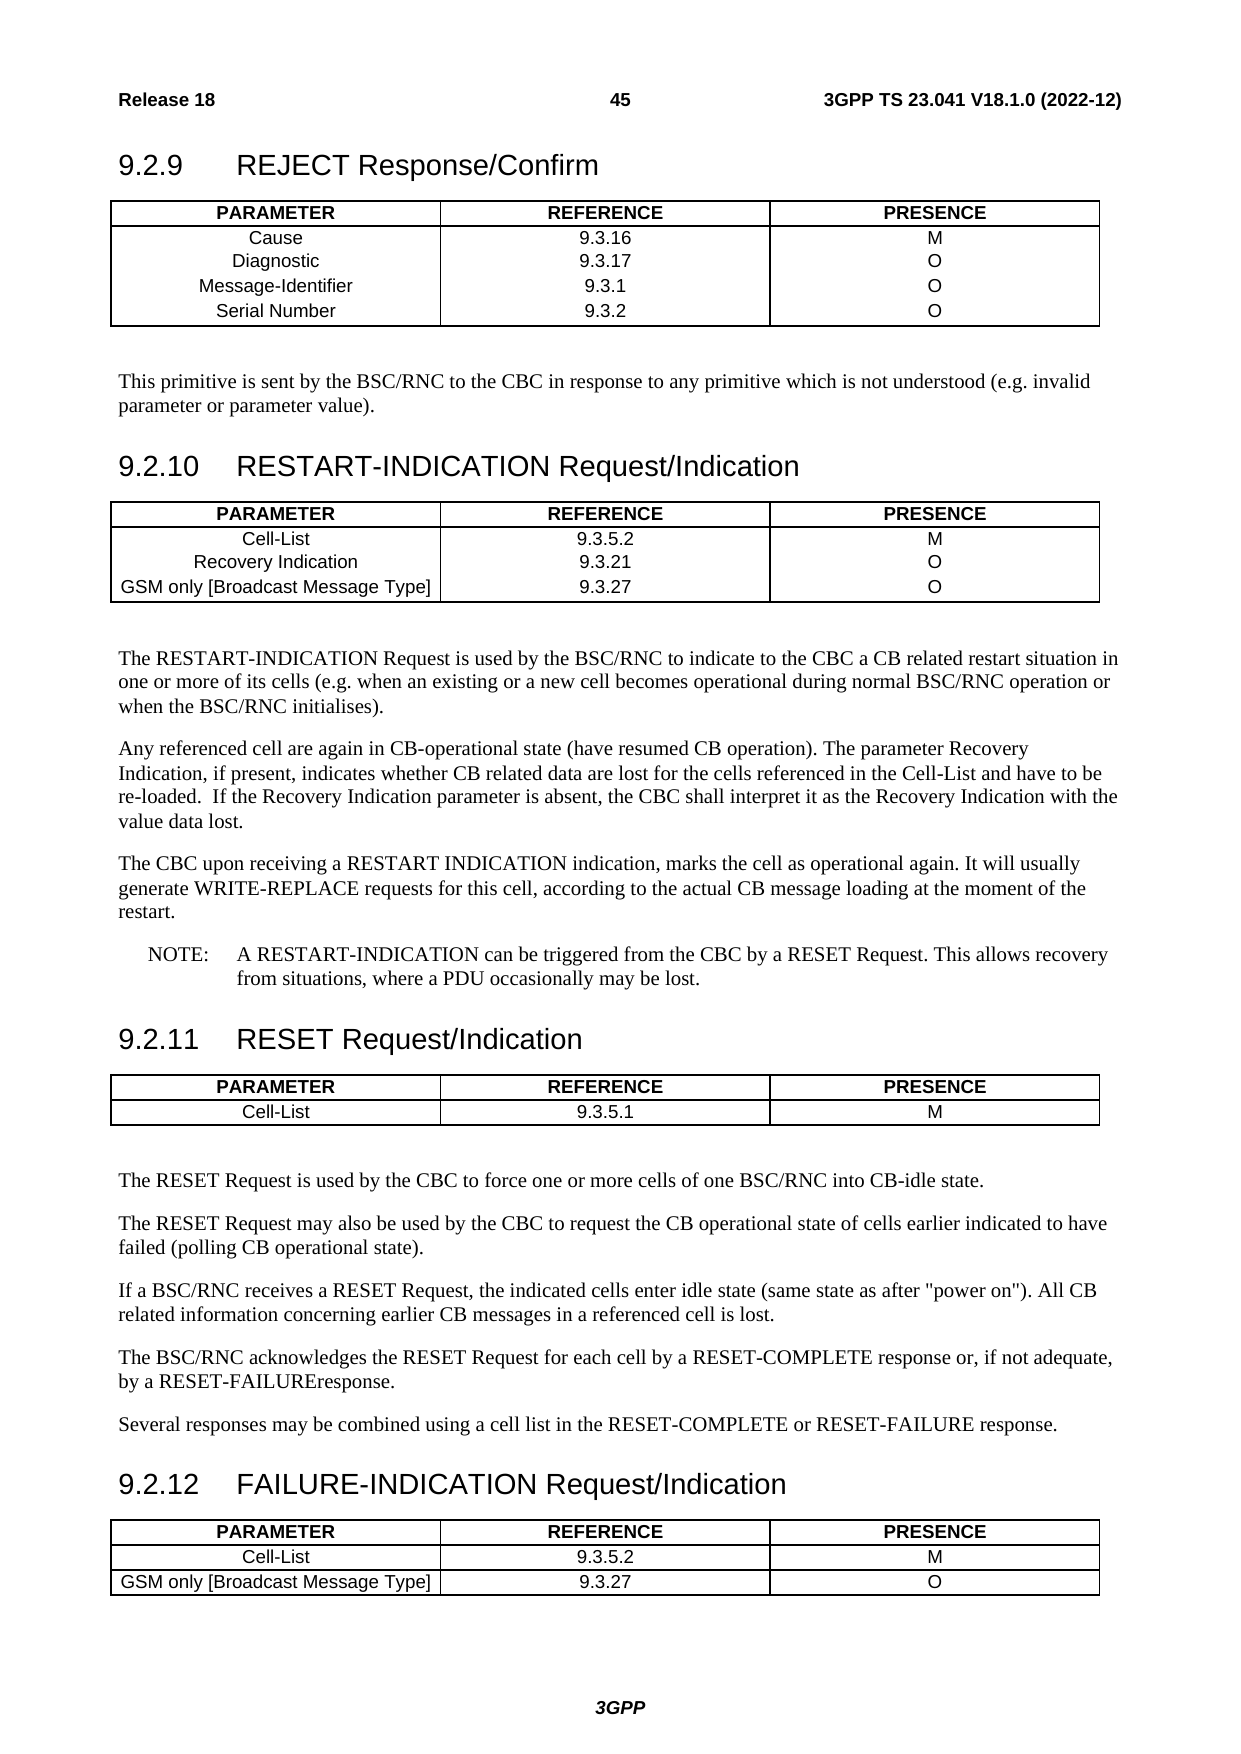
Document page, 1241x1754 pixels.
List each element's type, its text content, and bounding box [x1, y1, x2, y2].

table_cell O [771, 250, 1099, 275]
text Several responses may be combined using a cell list in the RESET-COMPLETE or RESET-FAILURE response. [118, 1412, 1122, 1436]
text If a BSC/RNC receives a RESET Request, the indicated cells enter idle state (same state as after "power on"). All CB related information concerning earlier CB messages in a referenced cell is lost. [118, 1278, 1122, 1326]
table_cell 9.3.5.2 [441, 528, 769, 551]
table_header REFERENCE [441, 1076, 769, 1099]
table_cell 9.3.27 [441, 1571, 769, 1594]
table_cell O [771, 1571, 1099, 1594]
table_cell M [771, 1546, 1099, 1569]
table_cell GSM only [Broadcast Message Type] [112, 576, 440, 601]
text The RESTART-INDICATION Request is used by the BSC/RNC to indicate to the CBC a CB related restart situation in one or more of its cells (e.g. when an existing or a new cell becomes operational during normal BSC/RNC operation or when the BSC/RNC initialises). [118, 645, 1122, 718]
table_cell 9.3.16 [441, 227, 769, 250]
table_header REFERENCE [441, 503, 769, 526]
table_cell M [771, 1101, 1099, 1124]
table_cell 9.3.21 [441, 551, 769, 576]
table_cell O [771, 275, 1099, 300]
table_cell O [771, 551, 1099, 576]
subtitle 9.2.9 REJECT Response/Confirm [118, 148, 1122, 181]
table_cell O [771, 300, 1099, 325]
table_header PRESENCE [771, 1521, 1099, 1544]
text The BSC/RNC acknowledges the RESET Request for each cell by a RESET-COMPLETE response or, if not adequate, by a RESET-FAILUREresponse. [118, 1345, 1122, 1393]
table_cell Message-Identifier [112, 275, 440, 300]
table_cell Serial Number [112, 300, 440, 325]
table_cell Cell-List [112, 1546, 440, 1569]
text The RESET Request is used by the CBC to force one or more cells of one BSC/RNC into CB-idle state. [118, 1168, 1122, 1192]
table_cell Cause [112, 227, 440, 250]
table_header REFERENCE [441, 1521, 769, 1544]
table_header PRESENCE [771, 1076, 1099, 1099]
text The RESET Request may also be used by the CBC to request the CB operational state of cells earlier indicated to have failed (polling CB operational state). [118, 1211, 1122, 1259]
table_header PRESENCE [771, 503, 1099, 526]
table_cell Cell-List [112, 528, 440, 551]
table_cell Diagnostic [112, 250, 440, 275]
text The CBC upon receiving a RESTART INDICATION indication, marks the cell as operational again. It will usually generate WRITE-REPLACE requests for this cell, according to the actual CB message loading at the moment of the restart. [118, 851, 1122, 923]
table_cell M [771, 528, 1099, 551]
subtitle 9.2.10 RESTART-INDICATION Request/Indication [118, 449, 1122, 482]
table_cell Recovery Indication [112, 551, 440, 576]
table_header PARAMETER [112, 1521, 440, 1544]
table_header PARAMETER [112, 202, 440, 225]
subtitle 9.2.11 RESET Request/Indication [118, 1022, 1122, 1055]
text NOTE: A RESTART-INDICATION can be triggered from the CBC by a RESET Request. This allows recovery from situations, where a PDU occasionally may be lost. [148, 942, 1122, 990]
table_cell 9.3.1 [441, 275, 769, 300]
table_header PRESENCE [771, 202, 1099, 225]
table_cell GSM only [Broadcast Message Type] [112, 1571, 440, 1594]
table_cell M [771, 227, 1099, 250]
table_header REFERENCE [441, 202, 769, 225]
table_cell O [771, 576, 1099, 601]
table_cell 9.3.5.1 [441, 1101, 769, 1124]
table_cell Cell-List [112, 1101, 440, 1124]
table_cell 9.3.27 [441, 576, 769, 601]
text This primitive is sent by the BSC/RNC to the CBC in response to any primitive which is not understood (e.g. invalid parameter or parameter value). [118, 369, 1122, 417]
table_header PARAMETER [112, 503, 440, 526]
table_header PARAMETER [112, 1076, 440, 1099]
subtitle 9.2.12 FAILURE-INDICATION Request/Indication [118, 1467, 1122, 1501]
table_cell 9.3.5.2 [441, 1546, 769, 1569]
table_cell 9.3.2 [441, 300, 769, 325]
table_cell 9.3.17 [441, 250, 769, 275]
text Any referenced cell are again in CB-operational state (have resumed CB operation). The parameter Recovery Indication, if present, indicates whether CB related data are lost for the cells referenced in the Cell-List and have to be re-loaded. If the Recovery Indication parameter is absent, the CBC shall interpret it as the Recovery Indication with the value data lost. [118, 736, 1122, 833]
